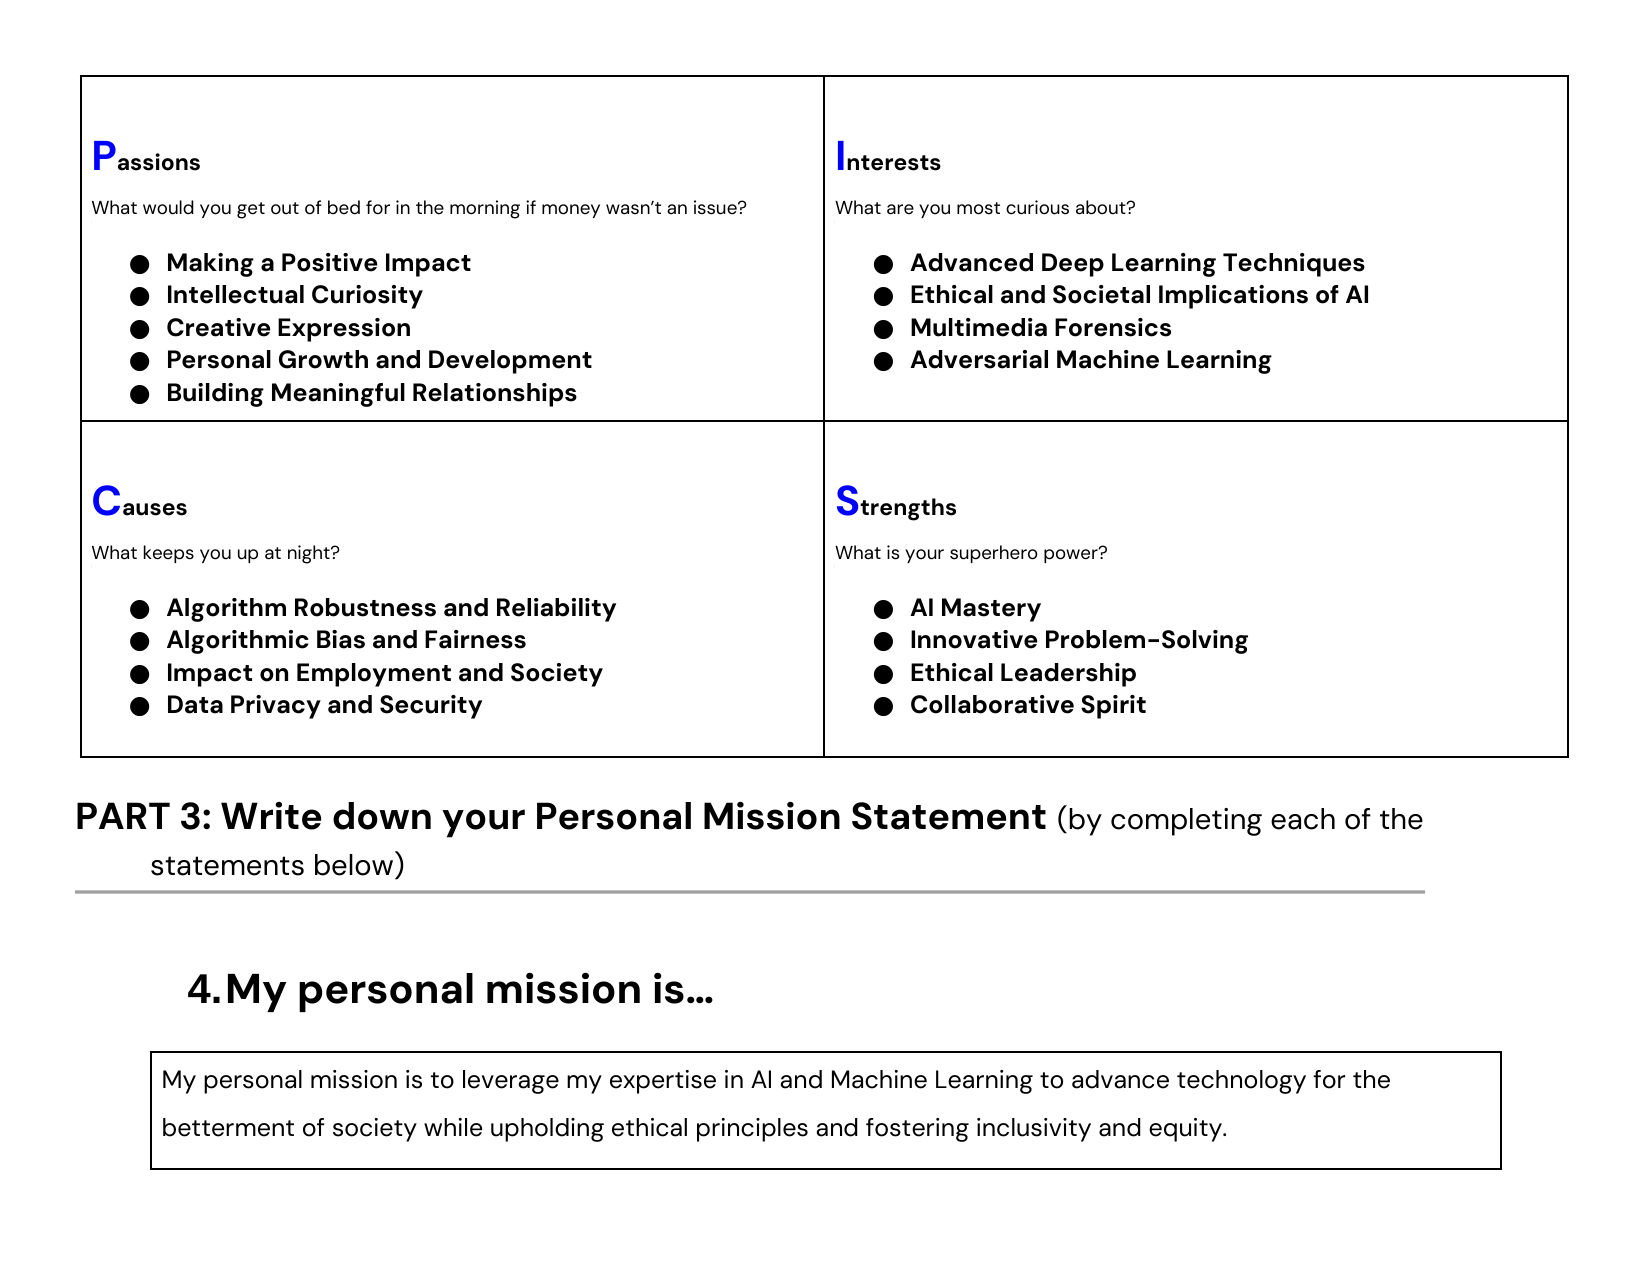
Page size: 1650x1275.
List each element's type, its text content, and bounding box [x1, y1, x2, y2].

subtitle My personal mission is… [187, 962, 1500, 1017]
table_cell Causes What keeps you up at night? Algorithm Robustness and Reliability Algorithmic Bias and Fairness Impact on Employment and Society Data Privacy and Security [82, 422, 823, 756]
table_header My personal mission is to leverage my expertise in AI and Machine Learning to advance technology for the betterment of society while upholding ethical principles and fostering inclusivity and equity. [152, 1053, 1500, 1168]
table_header Passions What would you get out of bed for in the morning if money wasn’t an issue? Making a Positive Impact Intellectual Curiosity Creative Expression Personal Growth and Development Building Meaningful Relationships [82, 77, 823, 419]
table_header Interests What are you most curious about? Advanced Deep Learning Techniques Ethical and Societal Implications of AI Multimedia Forensics Adversarial Machine Learning [825, 77, 1567, 419]
text PART 3: Write down your Personal Mission Statement (by completing each of the statements below) [75, 792, 1500, 885]
table_cell Strengths What is your superhero power? AI Mastery Innovative Problem-Solving Ethical Leadership Collaborative Spirit [825, 422, 1567, 756]
